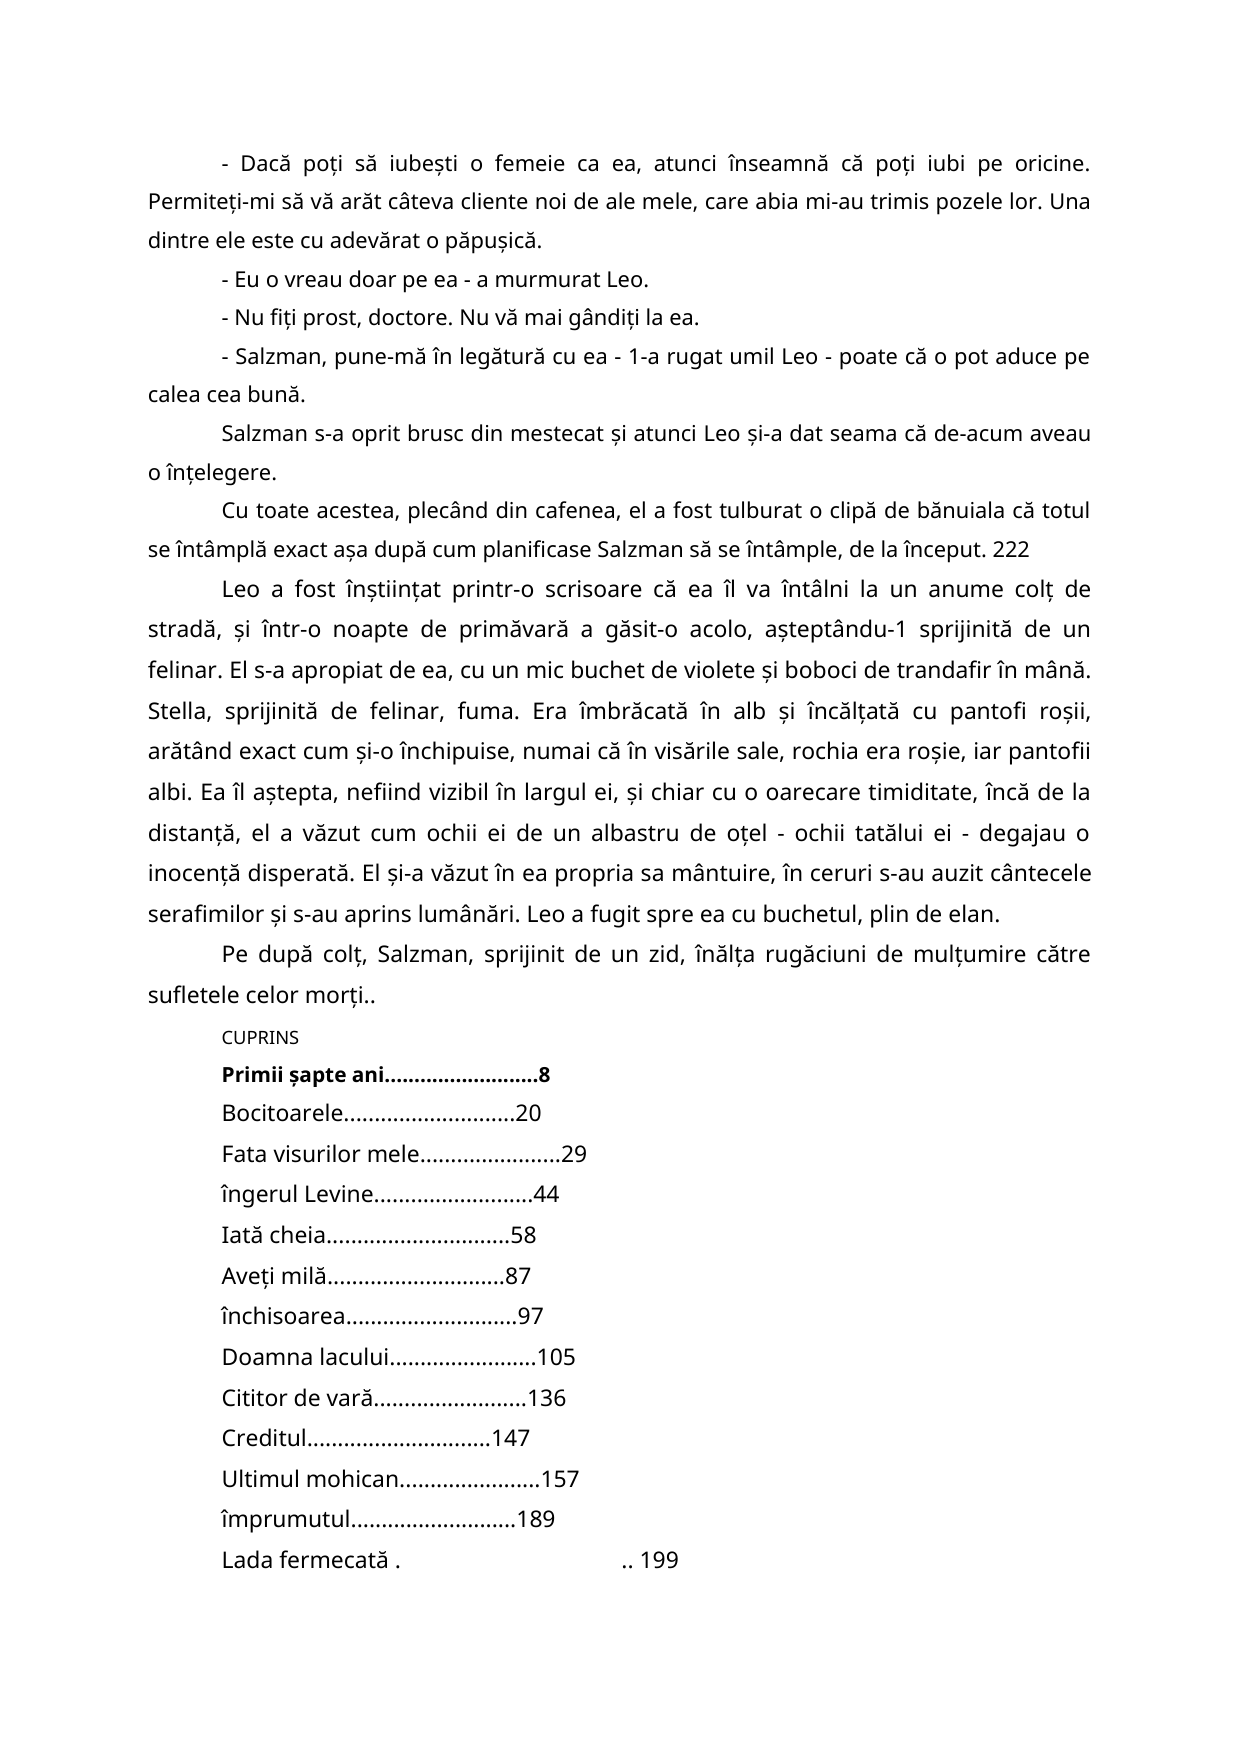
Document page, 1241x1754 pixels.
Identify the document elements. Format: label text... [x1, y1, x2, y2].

text împrumutul...........................189 [148, 1503, 1093, 1534]
text Bocitoarele............................20 [148, 1097, 1093, 1128]
text - Eu o vreau doar pe ea - a murmurat Leo. [148, 263, 1093, 293]
text Iată cheia..............................58 [148, 1219, 1093, 1250]
text cuprins [148, 1019, 1093, 1051]
text Primii şapte ani..........................8 [148, 1060, 1093, 1089]
text Doamna lacului........................105 [148, 1341, 1093, 1372]
text Fata visurilor mele.......................29 [148, 1138, 1093, 1169]
text Aveţi milă.............................87 [148, 1259, 1093, 1291]
text Salzman s-a oprit brusc din mestecat şi atunci Leo şi-a dat seama că de-acum aveau o înţelegere. [148, 418, 1093, 487]
text Cititor de vară.........................136 [148, 1381, 1093, 1413]
text Creditul..............................147 [148, 1422, 1093, 1453]
text - Dacă poţi să iubeşti o femeie ca ea, atunci înseamnă că poţi iubi pe oricine. Permiteţi-mi să vă arăt câteva cliente noi de ale mele, care abia mi-au trimis pozele lor. Una dintre ele este cu adevărat o păpuşică. [148, 148, 1093, 255]
text Lada fermecată . .. 199 [148, 1544, 1093, 1575]
text Leo a fost înştiinţat printr-o scrisoare că ea îl va întâlni la un anume colţ de stradă, şi într-o noapte de primăvară a găsit-o acolo, aşteptându-1 sprijinită de un felinar. El s-a apropiat de ea, cu un mic buchet de violete şi boboci de trandafir în mână. Stella, sprijinită de felinar, fuma. Era îmbrăcată în alb şi încălţată cu pantofi roşii, arătând exact cum şi-o închipuise, numai că în visările sale, rochia era roşie, iar pantofii albi. Ea îl aştepta, nefiind vizibil în largul ei, şi chiar cu o oarecare timiditate, încă de la distanţă, el a văzut cum ochii ei de un albastru de oţel - ochii tatălui ei - degajau o inocenţă disperată. El şi-a văzut în ea propria sa mântuire, în ceruri s-au auzit cântecele serafimilor şi s-au aprins lumânări. Leo a fugit spre ea cu buchetul, plin de elan. [148, 573, 1093, 929]
text închisoarea............................97 [148, 1300, 1093, 1331]
text Ultimul mohican.......................157 [148, 1463, 1093, 1494]
text Cu toate acestea, plecând din cafenea, el a fost tulburat o clipă de bănuiala că totul se întâmplă exact aşa după cum planificase Salzman să se întâmple, de la început. 222 [148, 495, 1093, 564]
text Pe după colţ, Salzman, sprijinit de un zid, înălţa rugăciuni de mulţumire către sufletele celor morţi.. [148, 938, 1093, 1010]
text îngerul Levine..........................44 [148, 1178, 1093, 1209]
text - Salzman, pune-mă în legătură cu ea - 1-a rugat umil Leo - poate că o pot aduce pe calea cea bună. [148, 341, 1093, 409]
text - Nu fiţi prost, doctore. Nu vă mai gândiţi la ea. [148, 302, 1093, 332]
